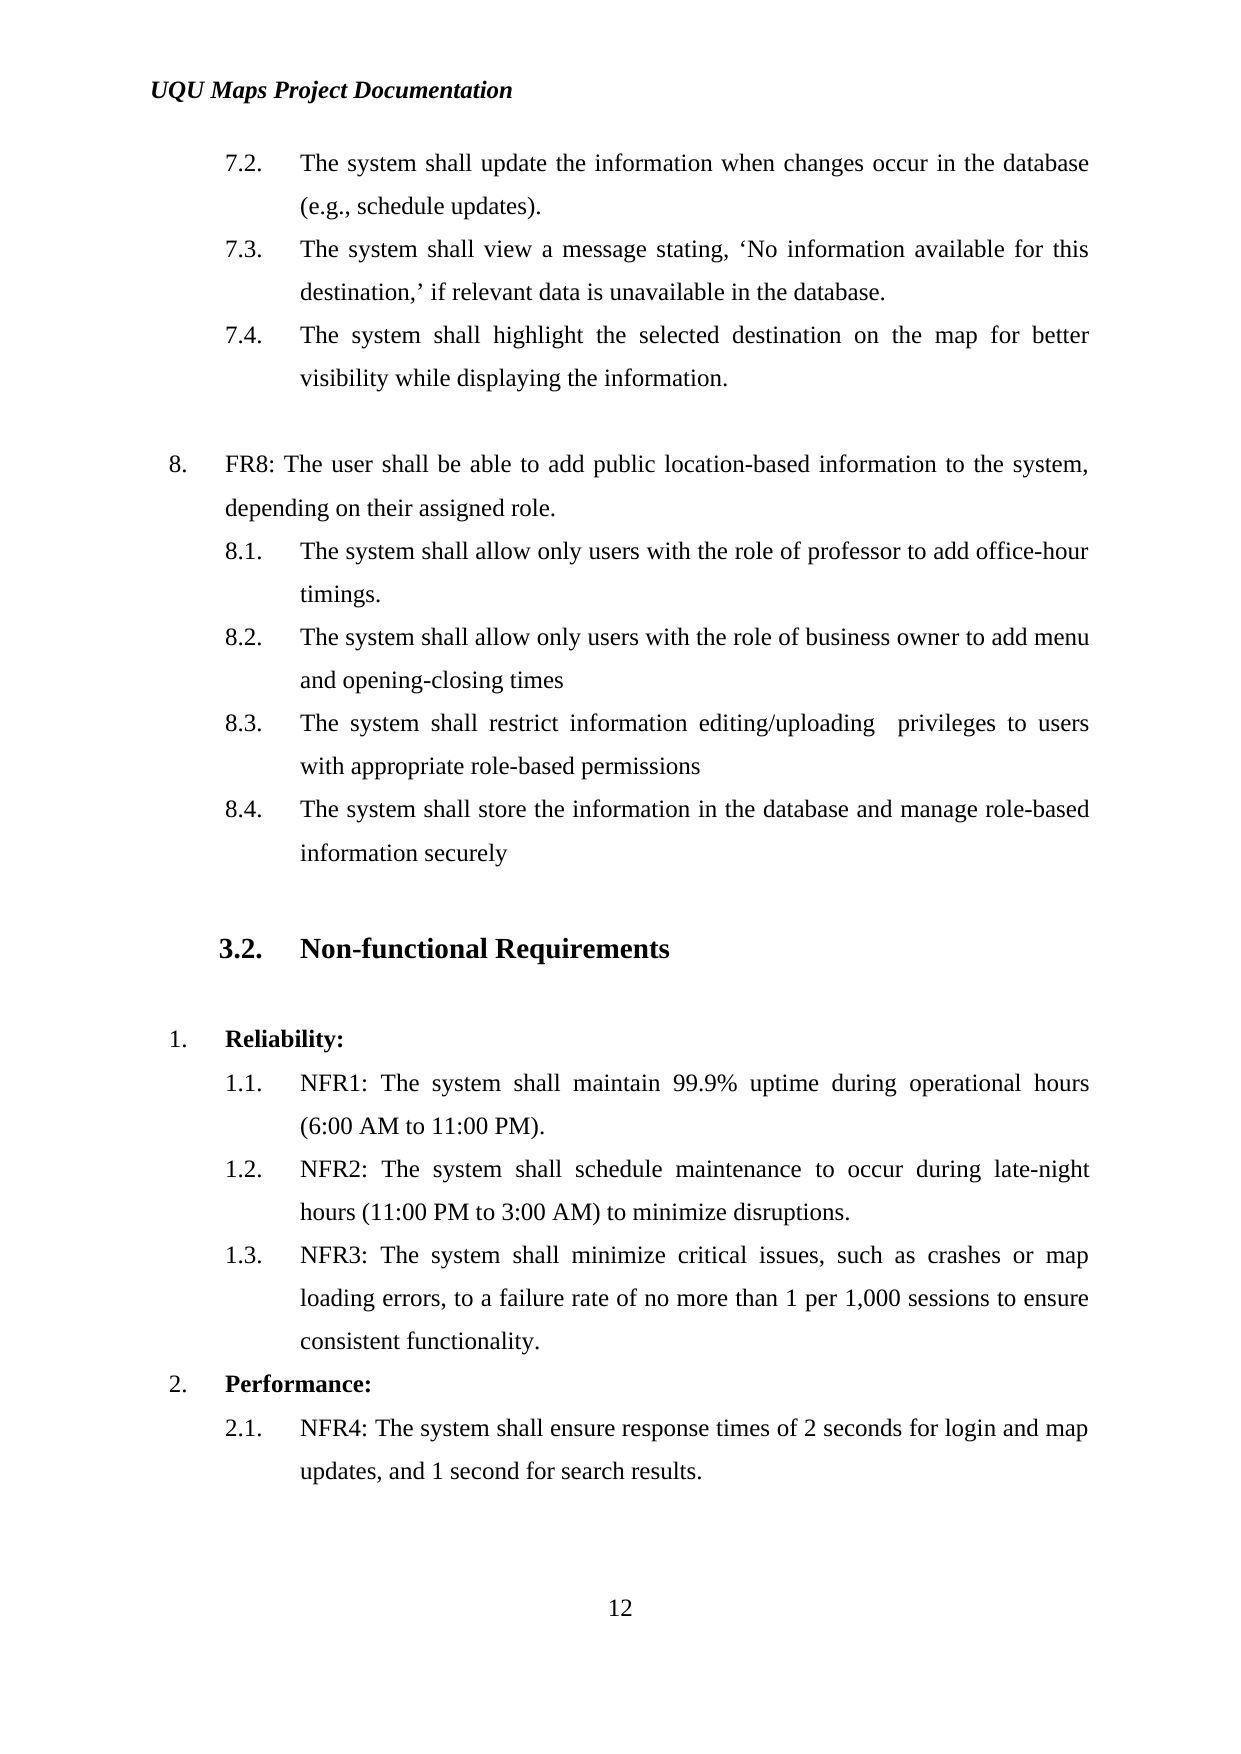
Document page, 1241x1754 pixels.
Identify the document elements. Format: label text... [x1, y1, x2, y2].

list The system shall allow only users with the role of professor to add office-hour timings. [262, 536, 1090, 608]
list The system shall allow only users with the role of business owner to add menu and opening-closing times [262, 622, 1090, 694]
list The system shall view a message stating, ‘No information available for this destination,’ if relevant data is unavailable in the database. [262, 234, 1090, 306]
list The system shall update the information when changes occur in the database (e.g., schedule updates). [262, 148, 1090, 219]
subtitle Non-functional Requirements [262, 931, 1090, 964]
list NFR2: The system shall schedule maintenance to occur during late-night hours (11:00 PM to 3:00 AM) to minimize disruptions. [262, 1154, 1090, 1226]
list The system shall restrict information editing/uploading privileges to users with appropriate role-based permissions [262, 708, 1090, 780]
list NFR3: The system shall minimize critical issues, such as crashes or map loading errors, to a failure rate of no more than 1 per 1,000 sessions to ensure consistent functionality. [262, 1240, 1090, 1355]
list NFR1: The system shall maintain 99.9% uptime during operational hours (6:00 AM to 11:00 PM). [262, 1068, 1090, 1139]
list The system shall highlight the selected destination on the map for better visibility while displaying the information. [262, 320, 1090, 392]
list NFR4: The system shall ensure response times of 2 seconds for login and map updates, and 1 second for search results. [262, 1413, 1090, 1484]
list Reliability: [187, 1024, 1090, 1053]
list FR8: The user shall be able to add public location-based information to the system, depending on their assigned role. [187, 449, 1090, 521]
list Performance: [187, 1369, 1090, 1398]
list The system shall store the information in the database and manage role-based information securely [262, 794, 1090, 866]
